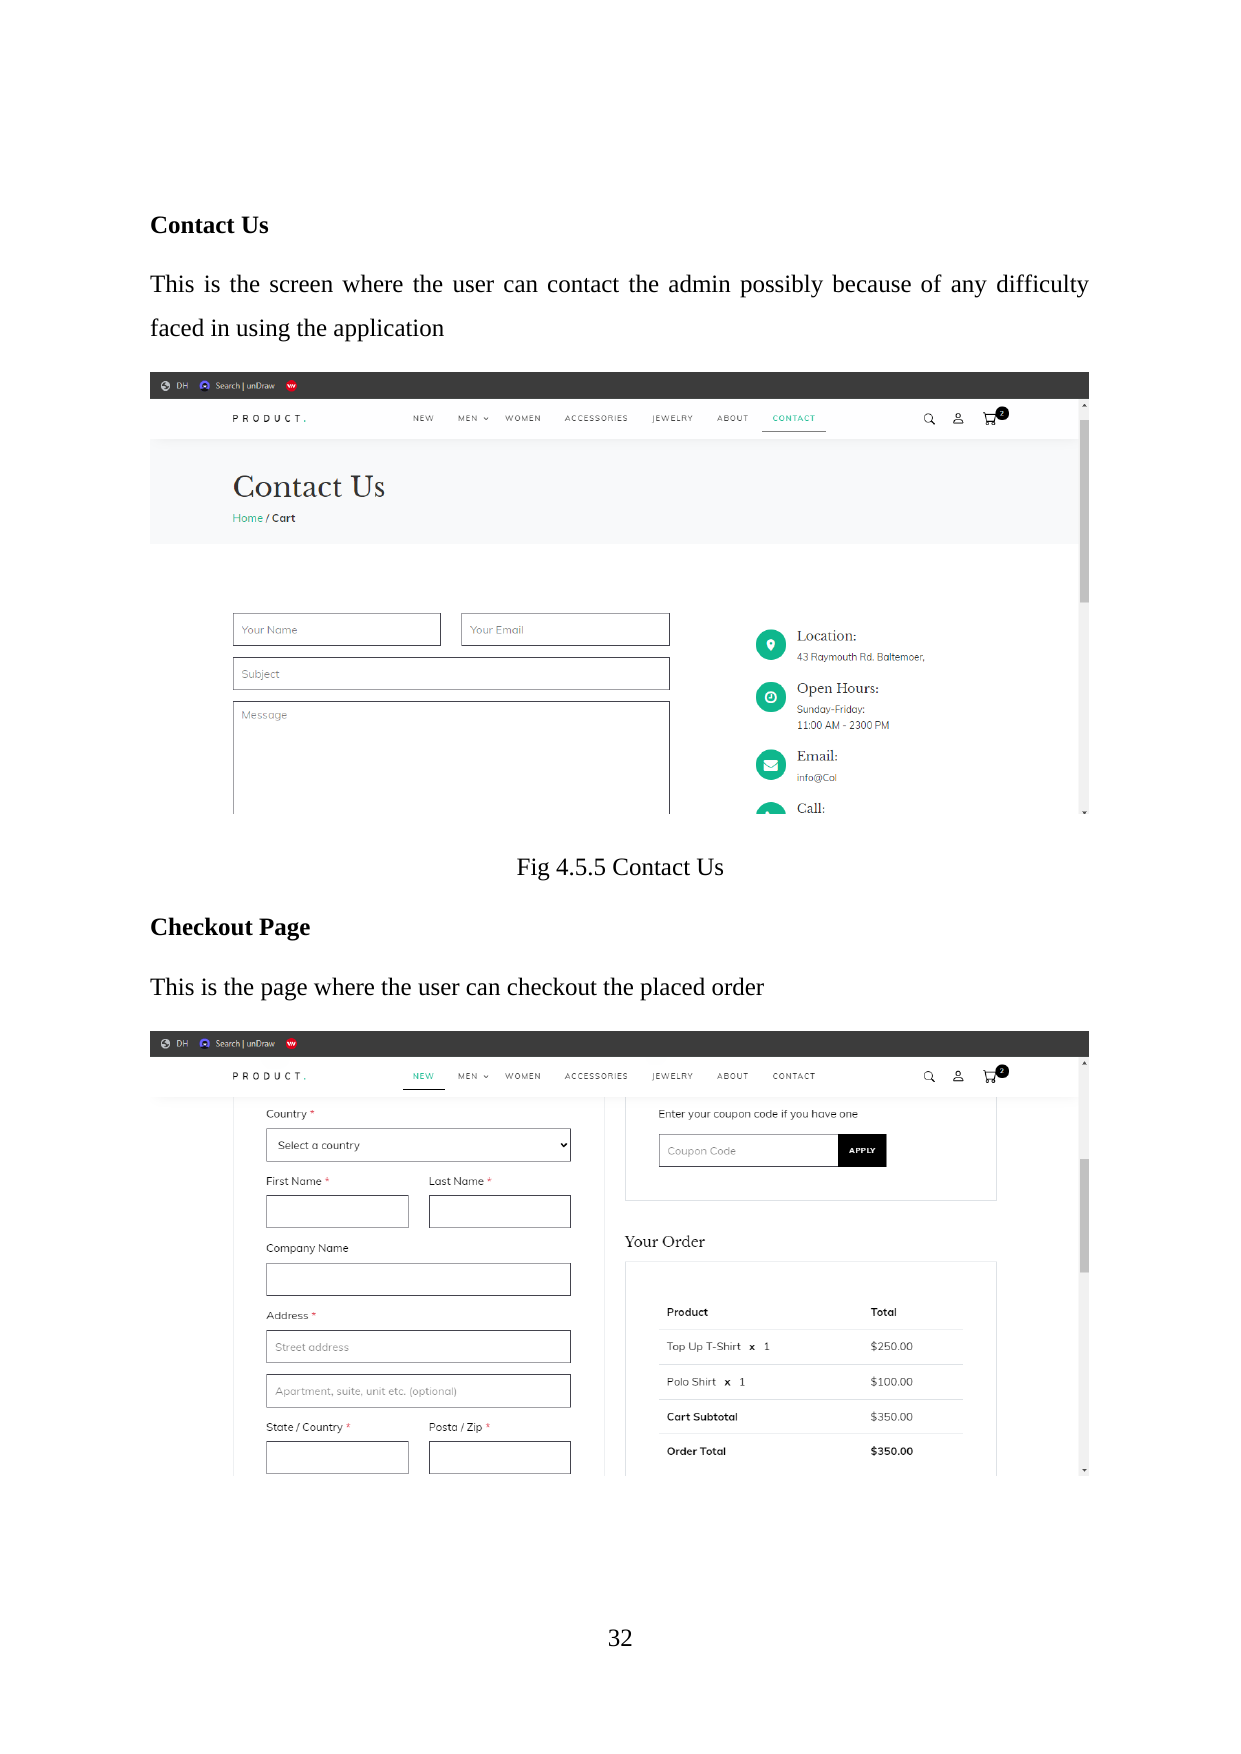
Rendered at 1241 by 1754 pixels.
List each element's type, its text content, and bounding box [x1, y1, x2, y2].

text Fig 4.5.5 Contact Us [150, 852, 1090, 881]
text This is the page where the user can checkout the placed order [150, 972, 1090, 1001]
picture [150, 372, 1089, 814]
text Checkout Page [150, 912, 1090, 941]
picture [150, 1031, 1089, 1476]
text Contact Us [150, 210, 1090, 238]
text This is the screen where the user can contact the admin possibly because of any difficulty faced in using the application [150, 269, 1090, 341]
